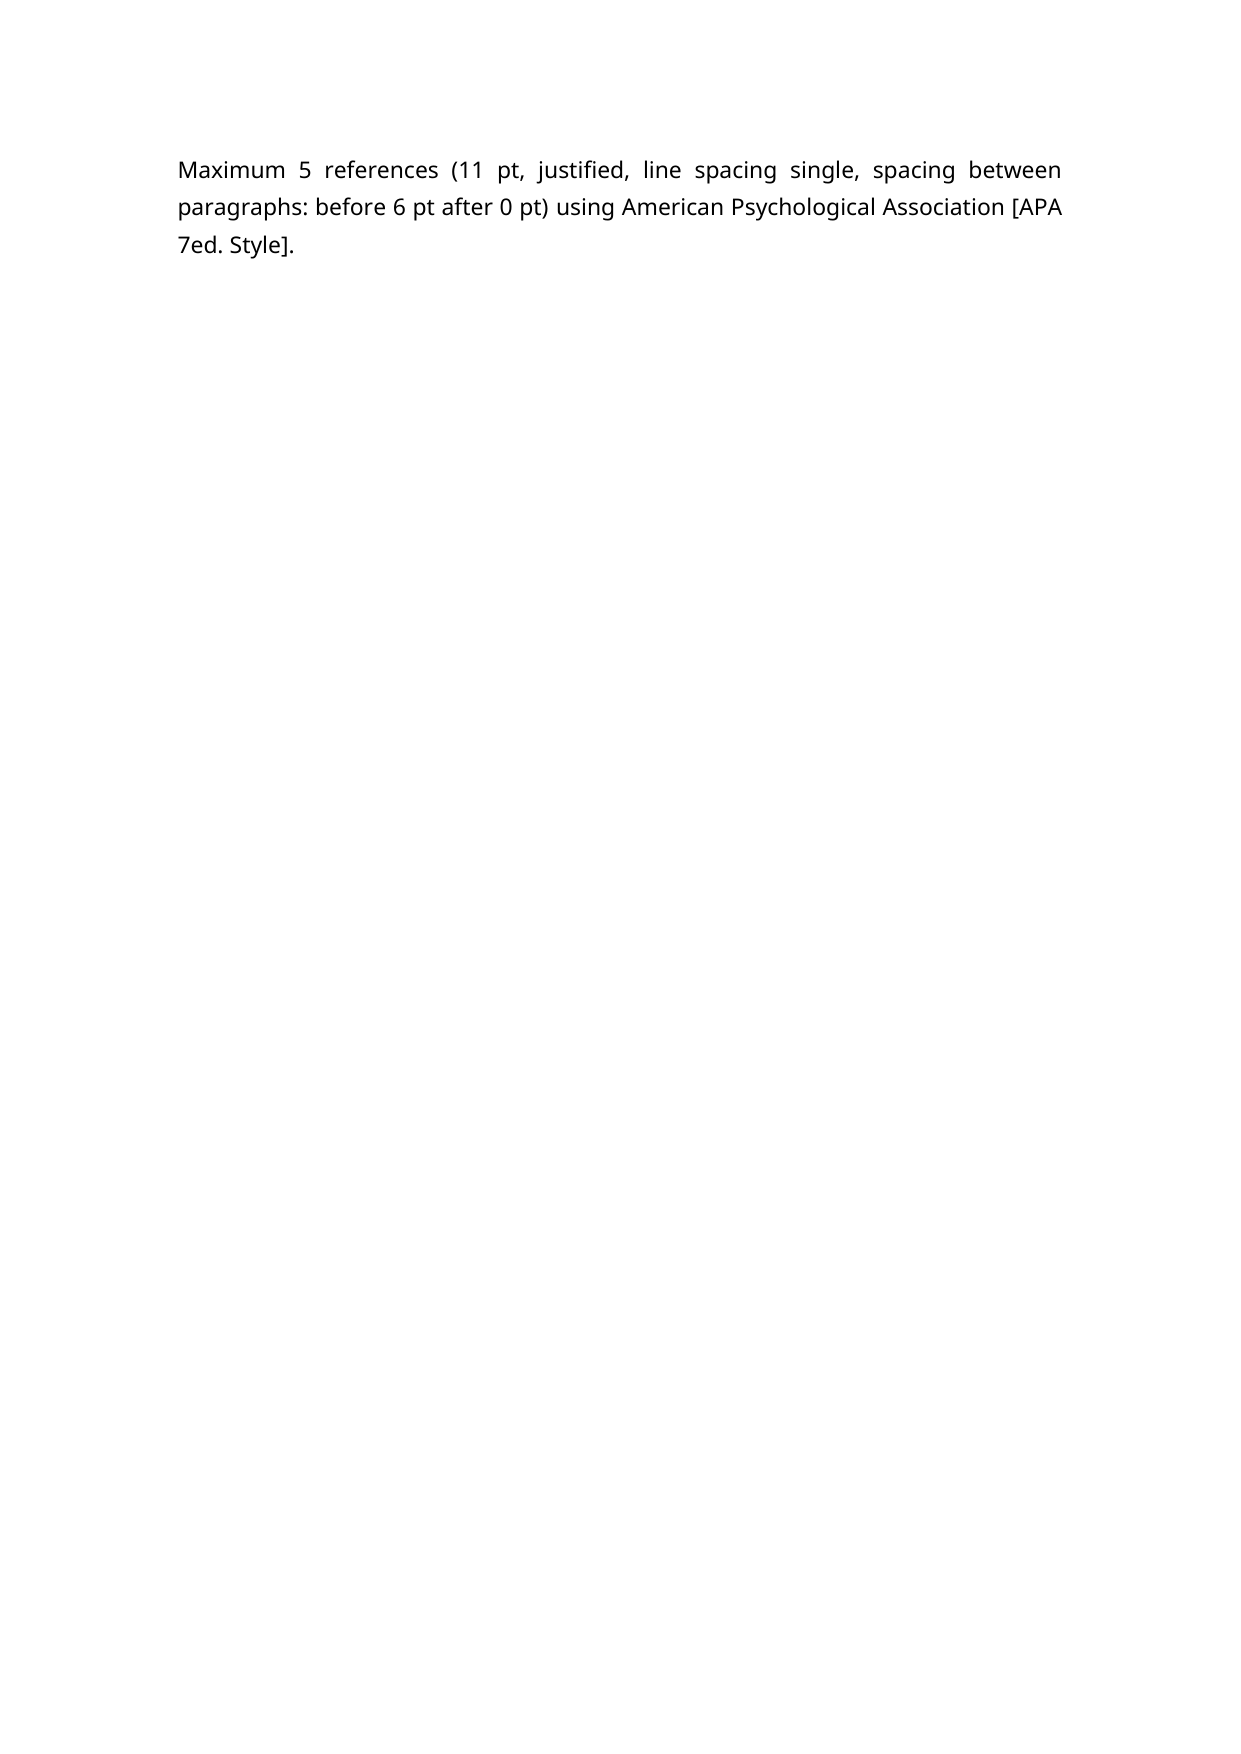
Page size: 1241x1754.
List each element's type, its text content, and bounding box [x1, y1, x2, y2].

text Maximum 5 references (11 pt, justified, line spacing single, spacing between paragraphs: before 6 pt after 0 pt) using American Psychological Association [APA 7ed. Style]. [177, 148, 1063, 260]
